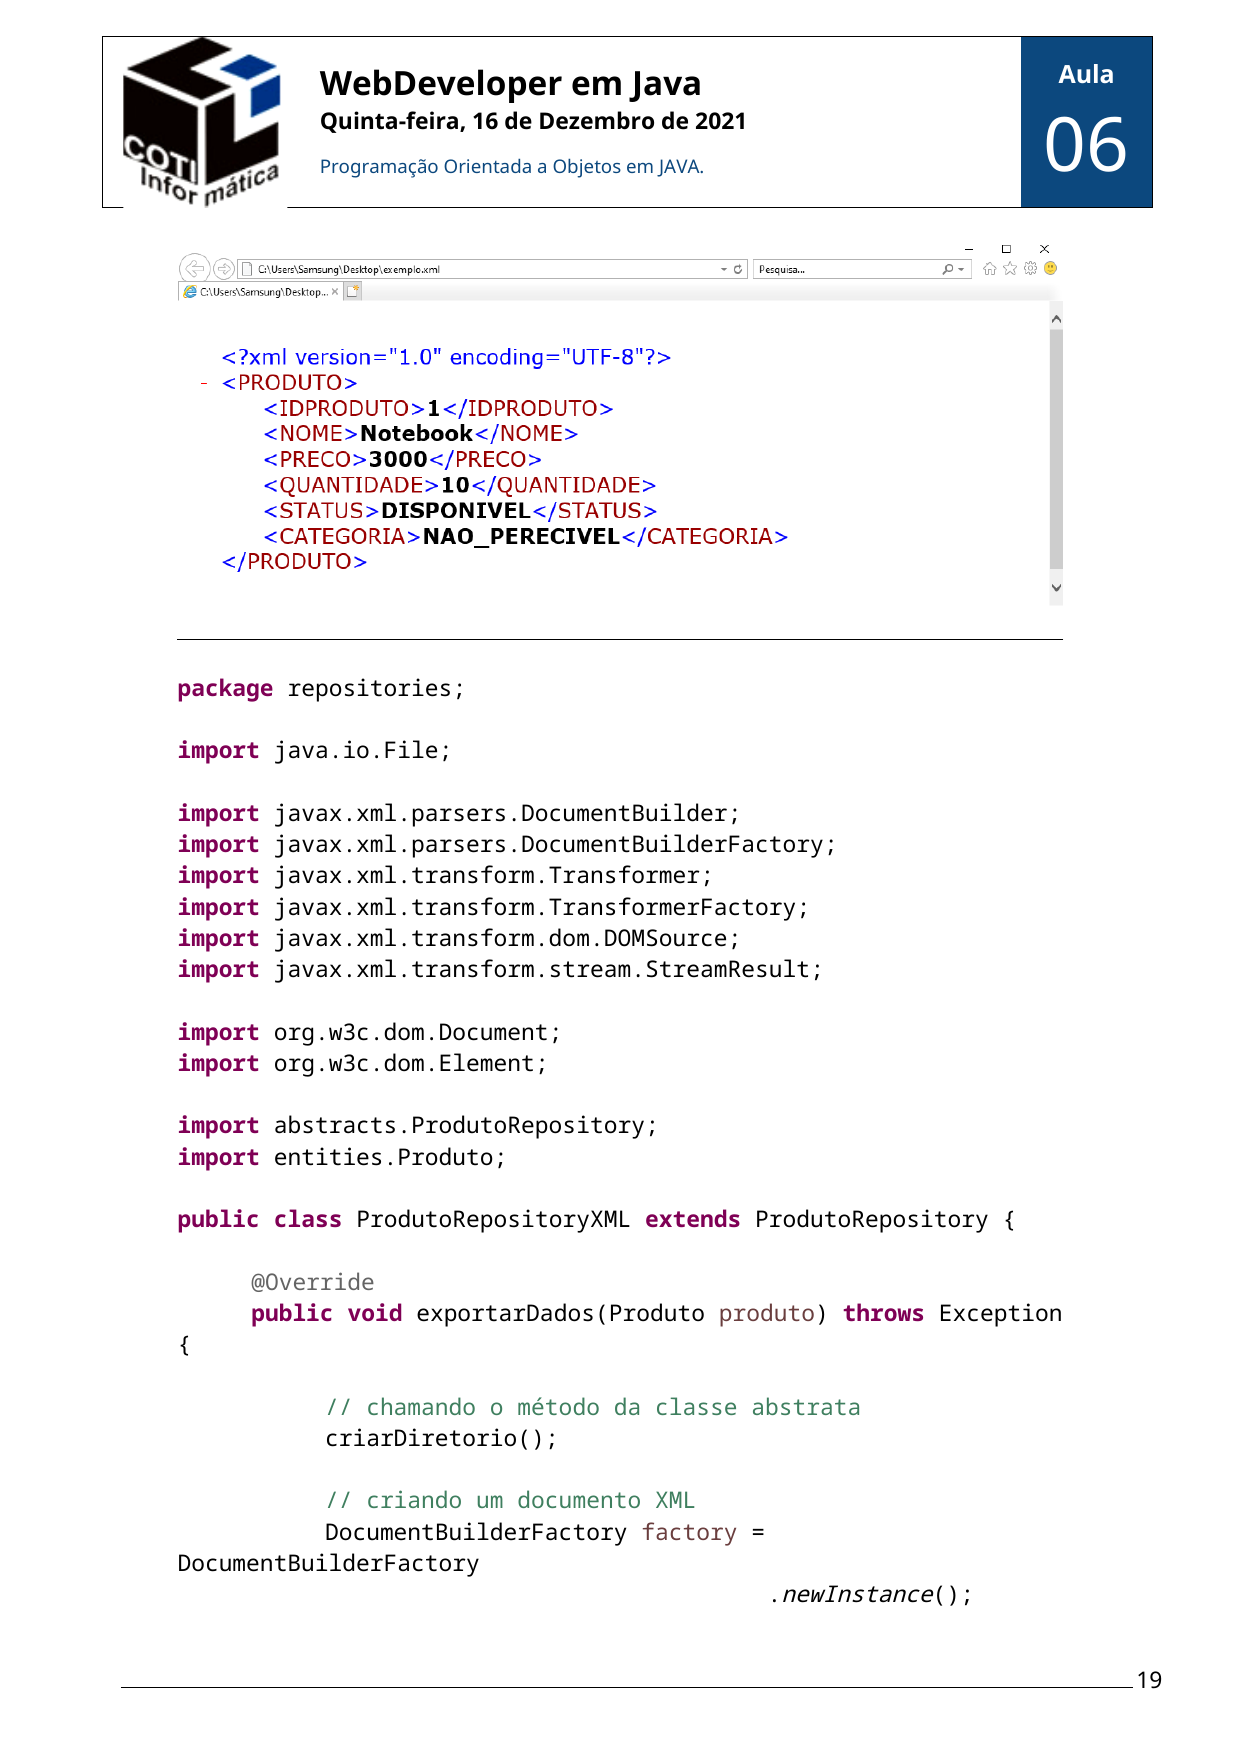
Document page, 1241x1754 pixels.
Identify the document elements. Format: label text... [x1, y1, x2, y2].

text public class ProdutoRepositoryXML extends ProdutoRepository { [177, 1203, 1063, 1234]
text // criando um documento XML [177, 1484, 1063, 1515]
text public void exportarDados(Produto produto) throws Exception { [177, 1297, 1063, 1359]
text import entities.Produto; [177, 1140, 1063, 1172]
picture [177, 237, 1063, 606]
text DocumentBuilderFactory factory = DocumentBuilderFactory [177, 1515, 1063, 1578]
text import org.w3c.dom.Document; [177, 1015, 1063, 1047]
text import abstracts.ProdutoRepository; [177, 1109, 1063, 1140]
text package repositories; [177, 672, 1063, 703]
text import javax.xml.transform.Transformer; [177, 859, 1063, 890]
text .newInstance(); [693, 1578, 1063, 1609]
text import org.w3c.dom.Element; [177, 1047, 1063, 1078]
text import javax.xml.transform.dom.DOMSource; [177, 922, 1063, 953]
text import java.io.File; [177, 734, 1063, 765]
text import javax.xml.parsers.DocumentBuilder; [177, 797, 1063, 828]
text @Override [177, 1265, 1063, 1297]
text criarDiretorio(); [177, 1422, 1063, 1453]
text // chamando o método da classe abstrata [177, 1390, 1063, 1422]
text import javax.xml.transform.stream.StreamResult; [177, 953, 1063, 984]
text import javax.xml.transform.TransformerFactory; [177, 890, 1063, 922]
text import javax.xml.parsers.DocumentBuilderFactory; [177, 828, 1063, 859]
